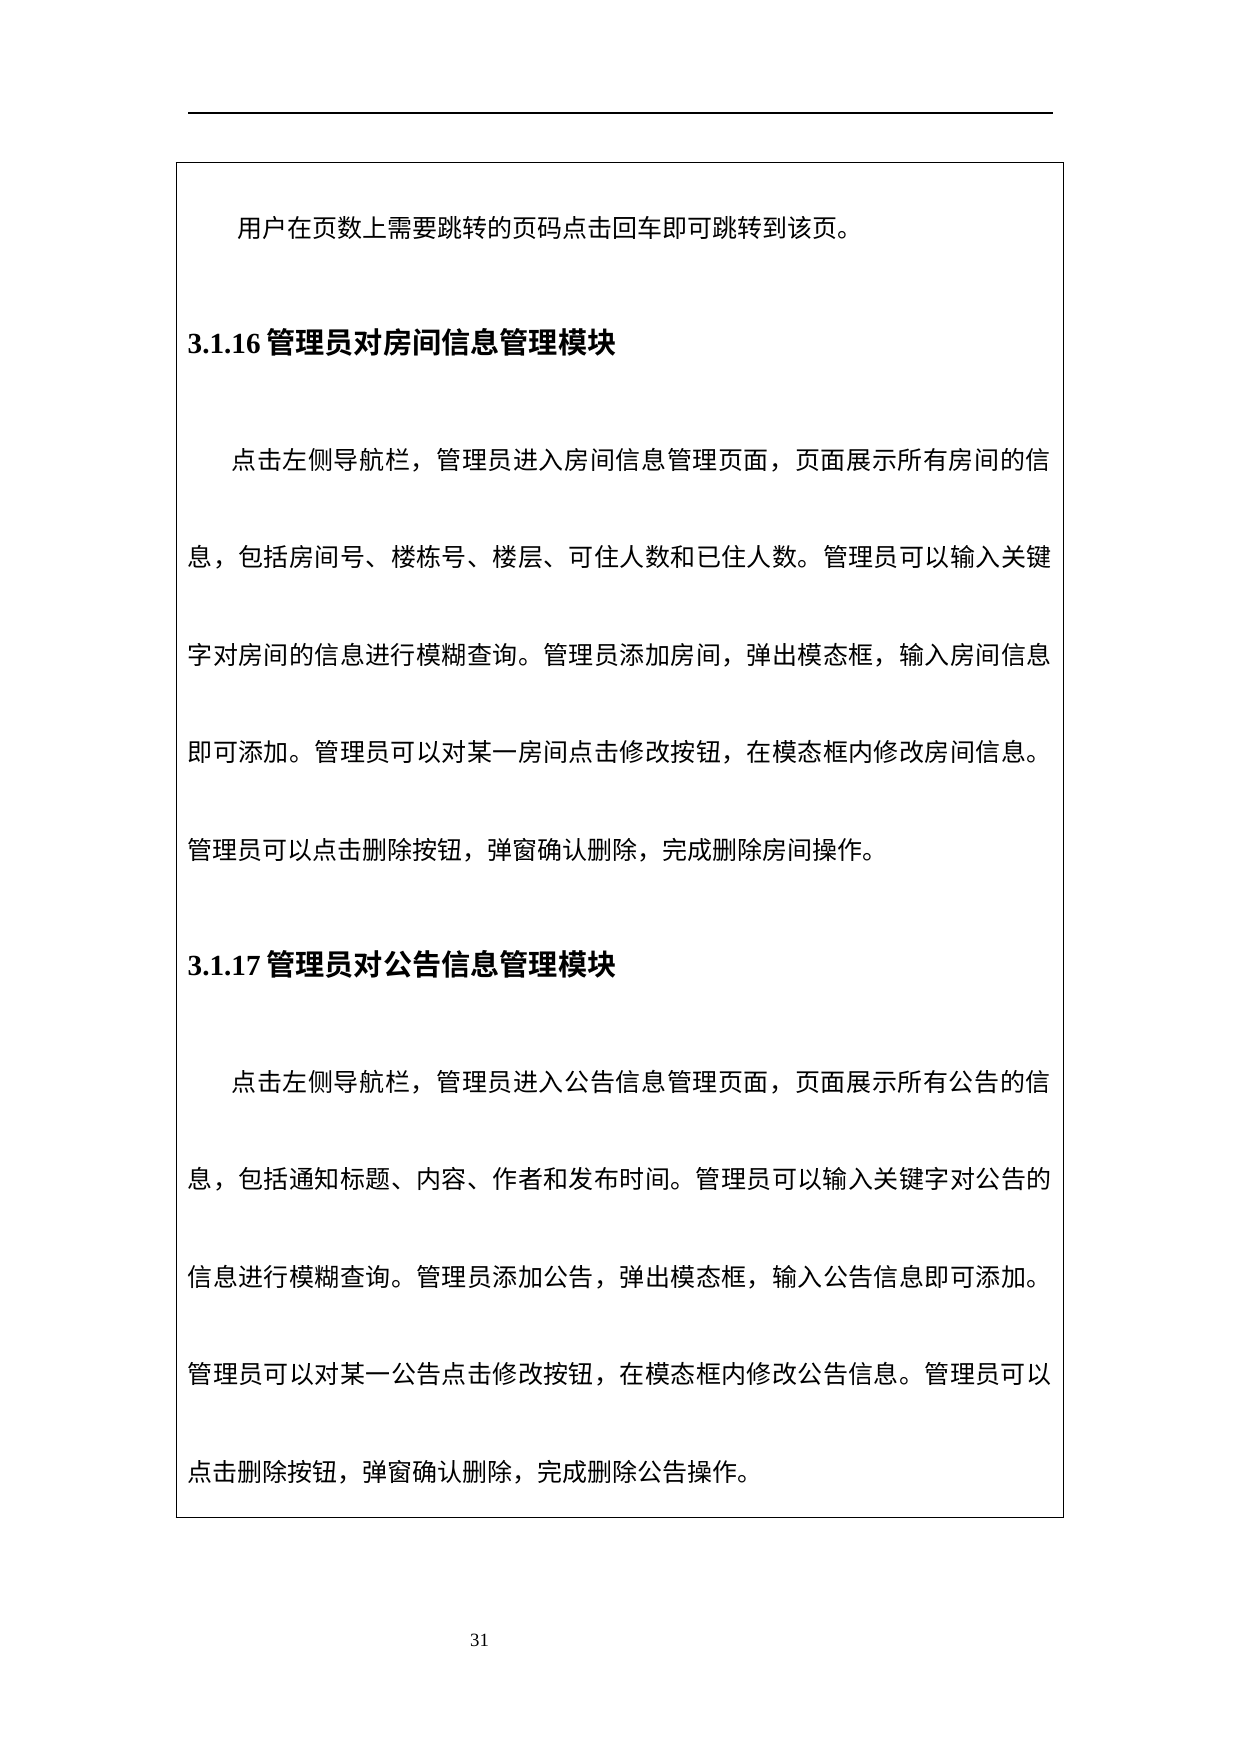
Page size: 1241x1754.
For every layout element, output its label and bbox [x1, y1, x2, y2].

table_header [177, 163, 1063, 1517]
